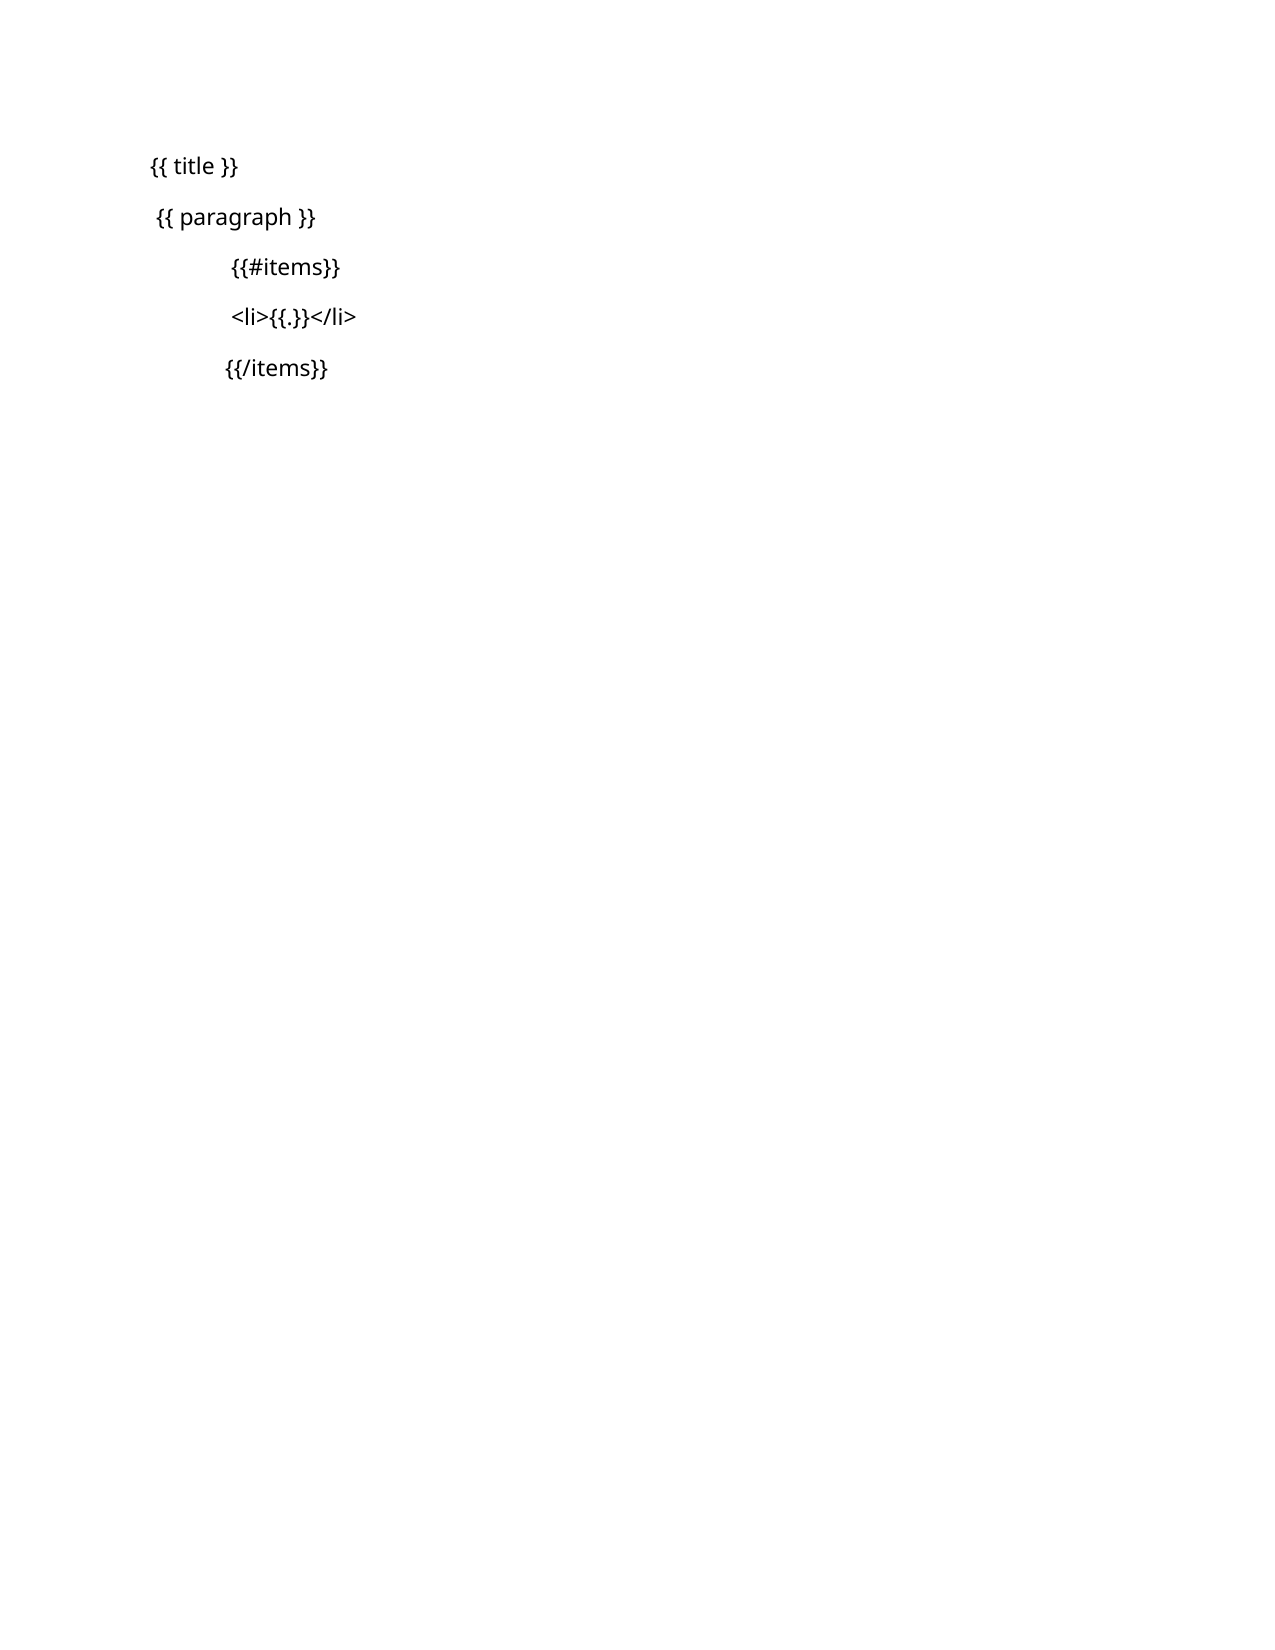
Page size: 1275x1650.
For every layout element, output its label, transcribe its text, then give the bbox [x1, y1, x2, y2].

text <li>{{.}}</li> [150, 301, 1125, 332]
text {{ paragraph }} [150, 200, 1125, 232]
text {{/items}} [150, 352, 1125, 383]
text {{ title }} [150, 150, 1125, 181]
text {{#items}} [150, 251, 1125, 282]
